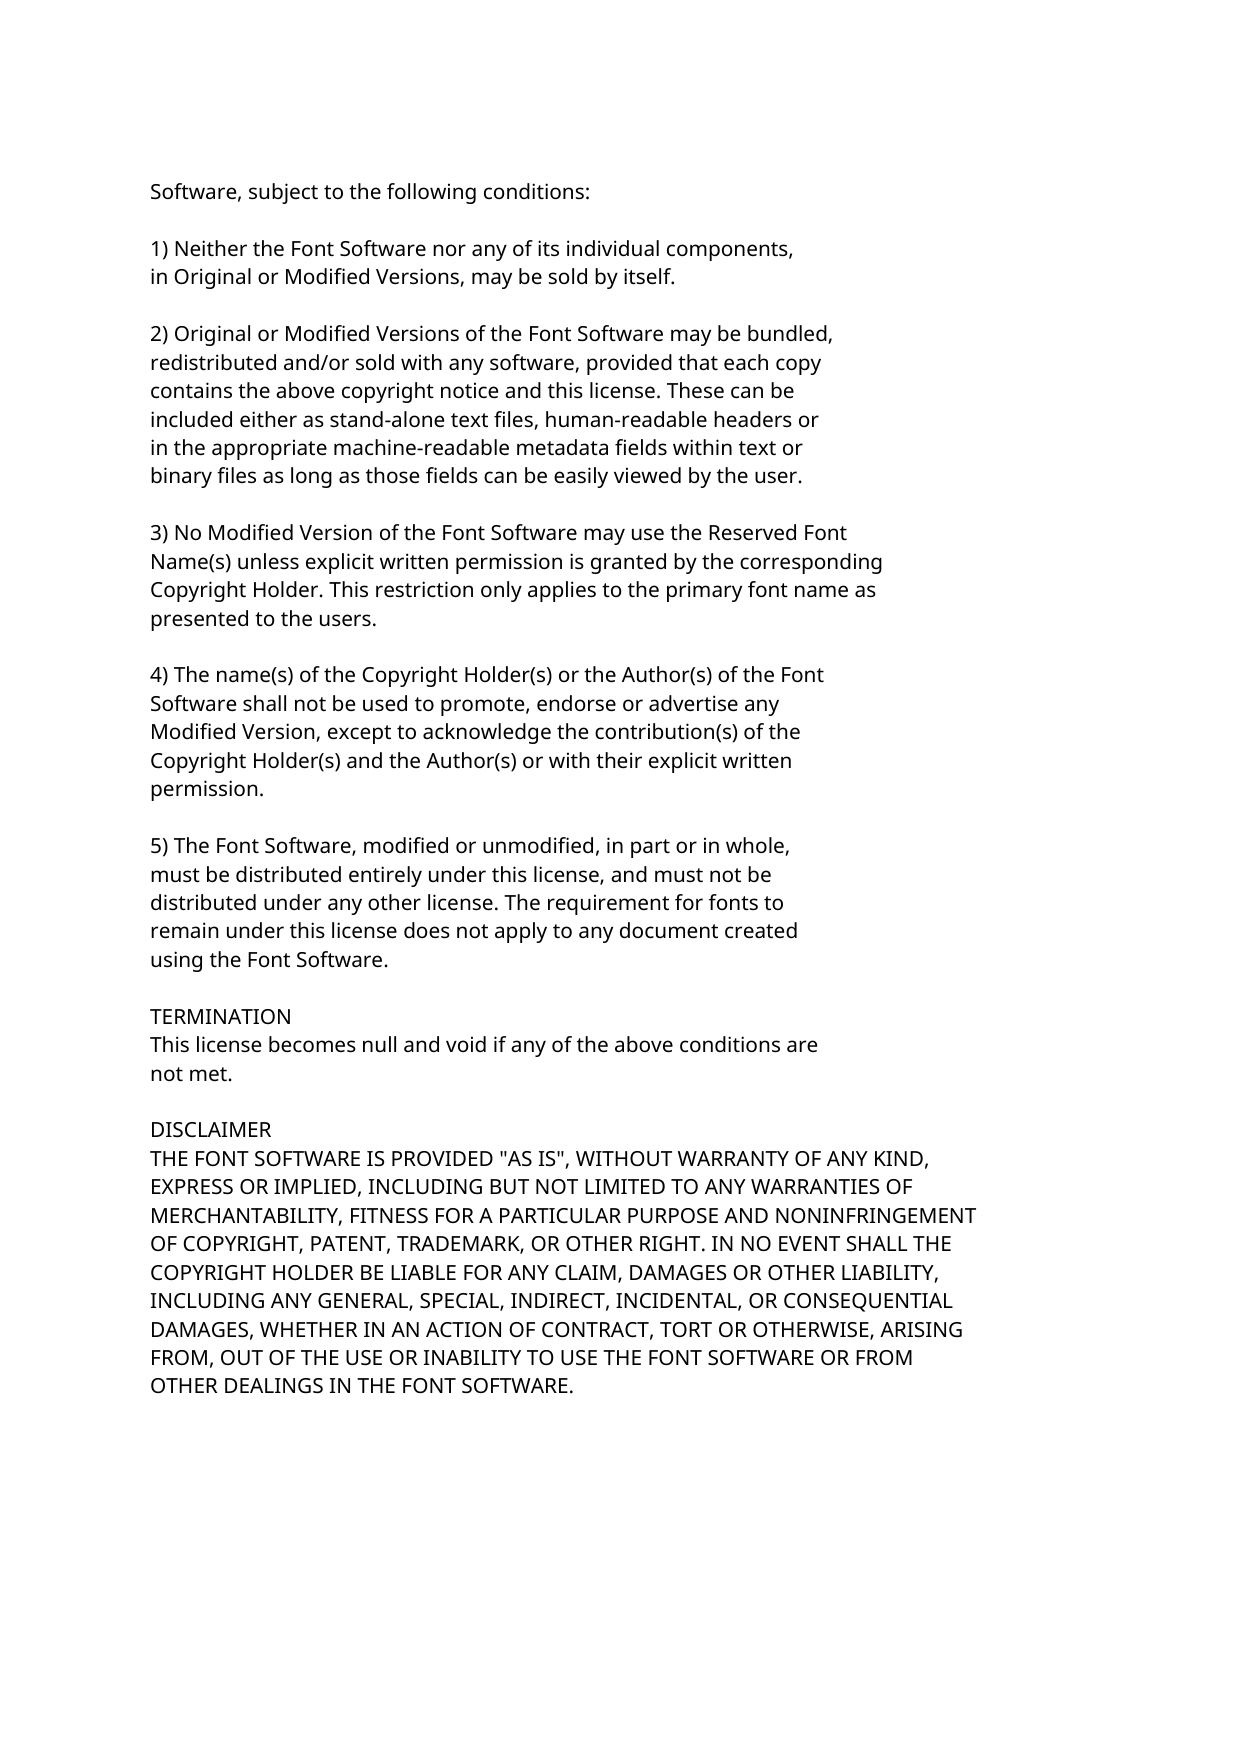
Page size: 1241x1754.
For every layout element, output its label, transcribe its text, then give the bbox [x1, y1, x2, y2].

text binary files as long as those fields can be easily viewed by the user. [150, 462, 1090, 490]
text OF COPYRIGHT, PATENT, TRADEMARK, OR OTHER RIGHT. IN NO EVENT SHALL THE [150, 1229, 1090, 1258]
text must be distributed entirely under this license, and must not be [150, 860, 1090, 888]
text OTHER DEALINGS IN THE FONT SOFTWARE. [150, 1372, 1090, 1400]
text 4) The name(s) of the Copyright Holder(s) or the Author(s) of the Font [150, 661, 1090, 689]
text MERCHANTABILITY, FITNESS FOR A PARTICULAR PURPOSE AND NONINFRINGEMENT [150, 1201, 1090, 1229]
text contains the above copyright notice and this license. These can be [150, 376, 1090, 405]
text FROM, OUT OF THE USE OR INABILITY TO USE THE FONT SOFTWARE OR FROM [150, 1343, 1090, 1372]
text DISCLAIMER [150, 1116, 1090, 1144]
text Modified Version, except to acknowledge the contribution(s) of the [150, 717, 1090, 746]
text using the Font Software. [150, 945, 1090, 973]
text permission. [150, 774, 1090, 803]
text Copyright Holder(s) and the Author(s) or with their explicit written [150, 746, 1090, 774]
text 5) The Font Software, modified or unmodified, in part or in whole, [150, 831, 1090, 860]
text COPYRIGHT HOLDER BE LIABLE FOR ANY CLAIM, DAMAGES OR OTHER LIABILITY, [150, 1258, 1090, 1286]
text This license becomes null and void if any of the above conditions are [150, 1030, 1090, 1059]
text Software shall not be used to promote, endorse or advertise any [150, 689, 1090, 717]
text remain under this license does not apply to any document created [150, 917, 1090, 945]
text Name(s) unless explicit written permission is granted by the corresponding [150, 547, 1090, 575]
text INCLUDING ANY GENERAL, SPECIAL, INDIRECT, INCIDENTAL, OR CONSEQUENTIAL [150, 1286, 1090, 1315]
text not met. [150, 1059, 1090, 1087]
text EXPRESS OR IMPLIED, INCLUDING BUT NOT LIMITED TO ANY WARRANTIES OF [150, 1172, 1090, 1201]
text 1) Neither the Font Software nor any of its individual components, [150, 234, 1090, 262]
text DAMAGES, WHETHER IN AN ACTION OF CONTRACT, TORT OR OTHERWISE, ARISING [150, 1315, 1090, 1343]
text in the appropriate machine-readable metadata fields within text or [150, 433, 1090, 462]
text redistributed and/or sold with any software, provided that each copy [150, 348, 1090, 376]
text 3) No Modified Version of the Font Software may use the Reserved Font [150, 518, 1090, 547]
text included either as stand-alone text files, human-readable headers or [150, 405, 1090, 433]
text THE FONT SOFTWARE IS PROVIDED "AS IS", WITHOUT WARRANTY OF ANY KIND, [150, 1144, 1090, 1172]
text distributed under any other license. The requirement for fonts to [150, 888, 1090, 917]
text presented to the users. [150, 604, 1090, 632]
text Copyright Holder. This restriction only applies to the primary font name as [150, 575, 1090, 604]
text TERMINATION [150, 1002, 1090, 1030]
text 2) Original or Modified Versions of the Font Software may be bundled, [150, 319, 1090, 348]
text Software, subject to the following conditions: [150, 177, 1090, 206]
text in Original or Modified Versions, may be sold by itself. [150, 262, 1090, 291]
